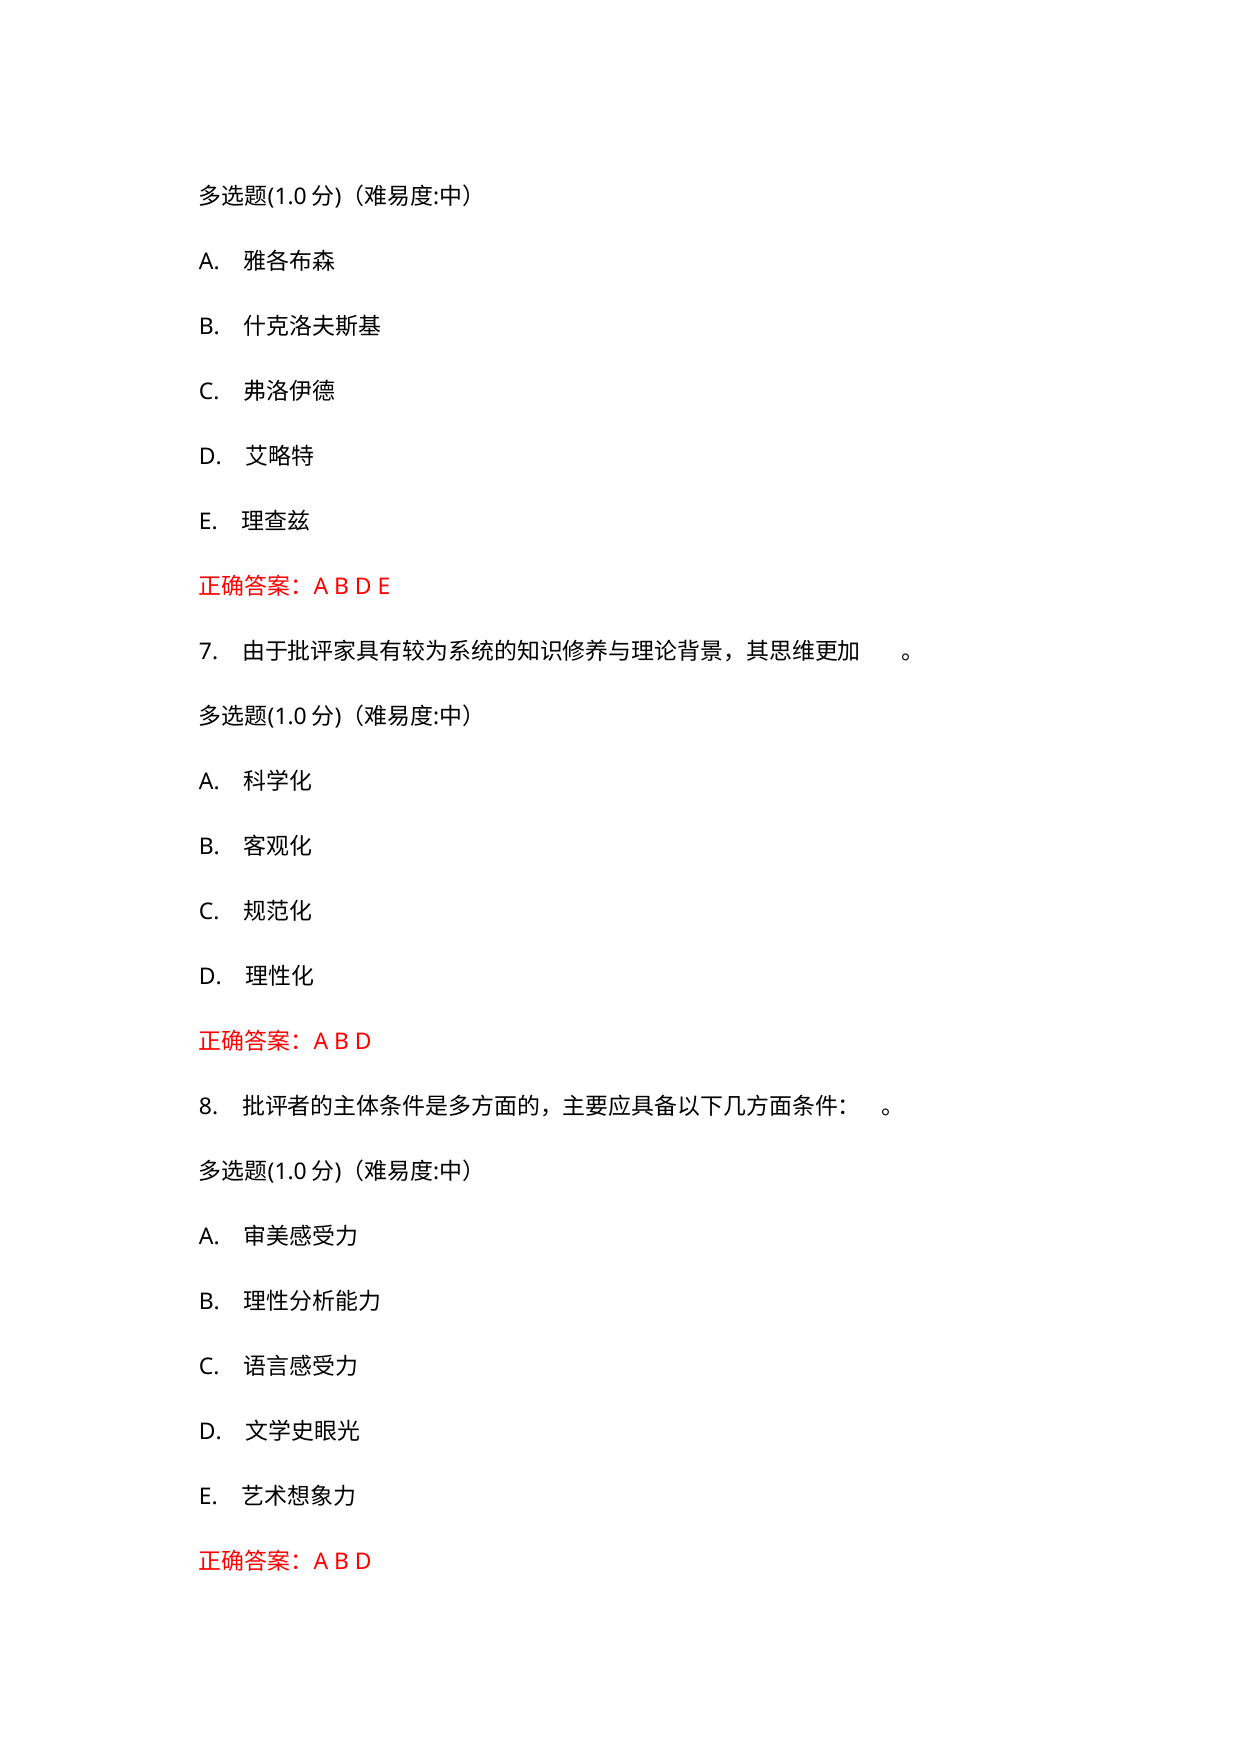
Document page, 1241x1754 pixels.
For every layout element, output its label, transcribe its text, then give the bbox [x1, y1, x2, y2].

table_cell 7. 由于批评家具有较为系统的知识修养与理论背景，其思维更加 。 [188, 617, 971, 682]
table_cell D. 文学史眼光 [188, 1397, 971, 1462]
table_cell B. 什克洛夫斯基 [188, 292, 971, 357]
table_cell C. 弗洛伊德 [188, 357, 971, 422]
table_cell C. 规范化 [188, 877, 971, 942]
table_cell 8. 批评者的主体条件是多方面的，主要应具备以下几方面条件： 。 [188, 1072, 971, 1137]
table_cell 多选题(1.0分)（难易度:中） [188, 162, 971, 227]
table_cell A. 审美感受力 [188, 1202, 971, 1267]
table_cell 正确答案：A B D [188, 1007, 971, 1072]
table_cell 正确答案：A B D [188, 1527, 971, 1592]
table_cell B. 理性分析能力 [188, 1267, 971, 1332]
table_cell D. 理性化 [188, 942, 971, 1007]
table_cell A. 雅各布森 [188, 227, 971, 292]
table_cell 多选题(1.0分)（难易度:中） [188, 1137, 971, 1202]
table_cell E. 理查兹 [188, 487, 971, 552]
table_cell A. 科学化 [188, 747, 971, 812]
table_cell D. 艾略特 [188, 422, 971, 487]
table_cell 多选题(1.0分)（难易度:中） [188, 682, 971, 747]
table_cell C. 语言感受力 [188, 1332, 971, 1397]
table_cell B. 客观化 [188, 812, 971, 877]
table_cell E. 艺术想象力 [188, 1462, 971, 1527]
table_cell 正确答案：A B D E [188, 552, 971, 617]
